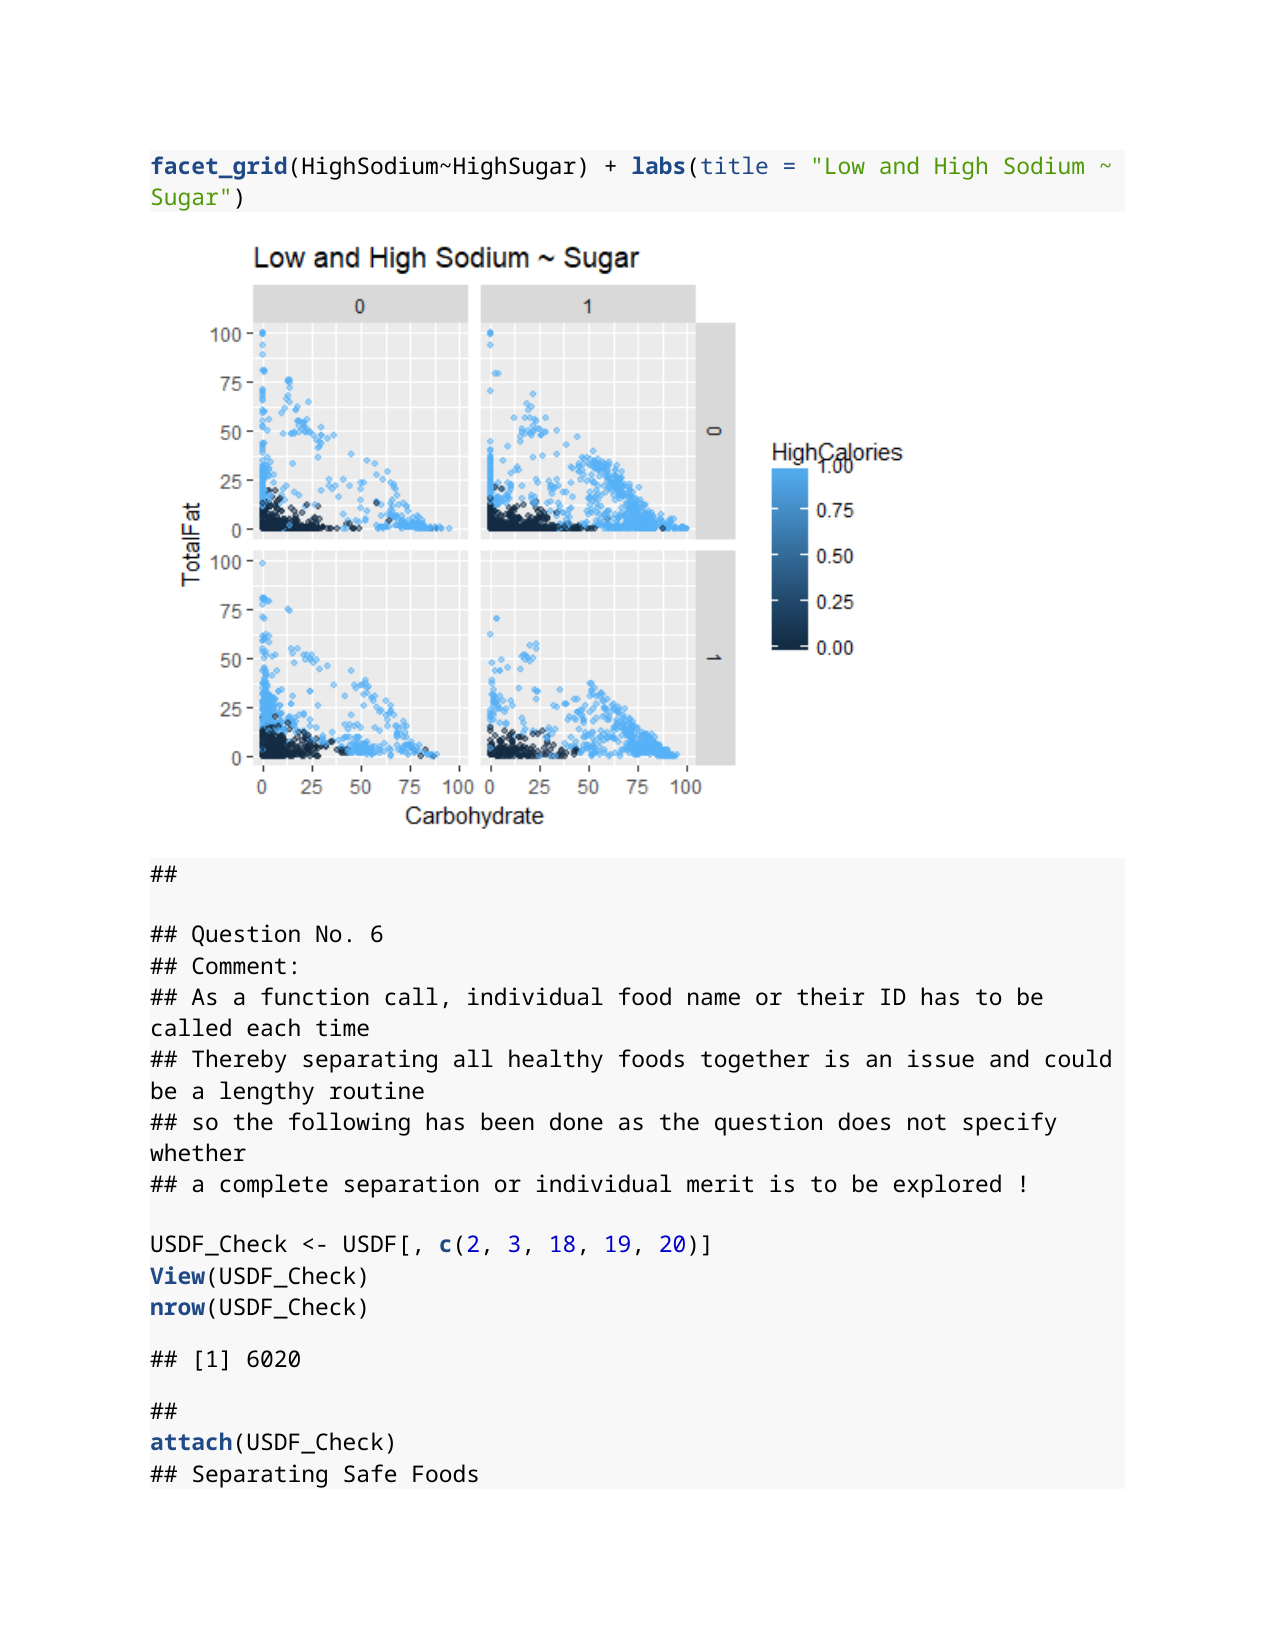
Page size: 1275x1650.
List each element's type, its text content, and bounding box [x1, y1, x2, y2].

picture [168, 233, 927, 840]
text ## [1] 6020 [150, 1343, 1125, 1374]
text ## attach(USDF_Check) ## Separating Safe Foods Pass1 <- USDF_Check[which(USDF_Check$HighSodium == '0'), ] nrow(Pass1) [177, 1395, 1125, 1489]
text ## ## Question No. 6 ## Comment: ## As a function call, individual food name or their ID has to be called each time ## Thereby separating all healthy foods together is an issue and could be a lengthy routine ## so the following has been done as the question does not specify whether ## a complete separation or individual merit is to be explored ! USDF_Check <- USDF[, c(2, 3, 18, 19, 20)] View(USDF_Check) nrow(USDF_Check) [150, 858, 1125, 1322]
